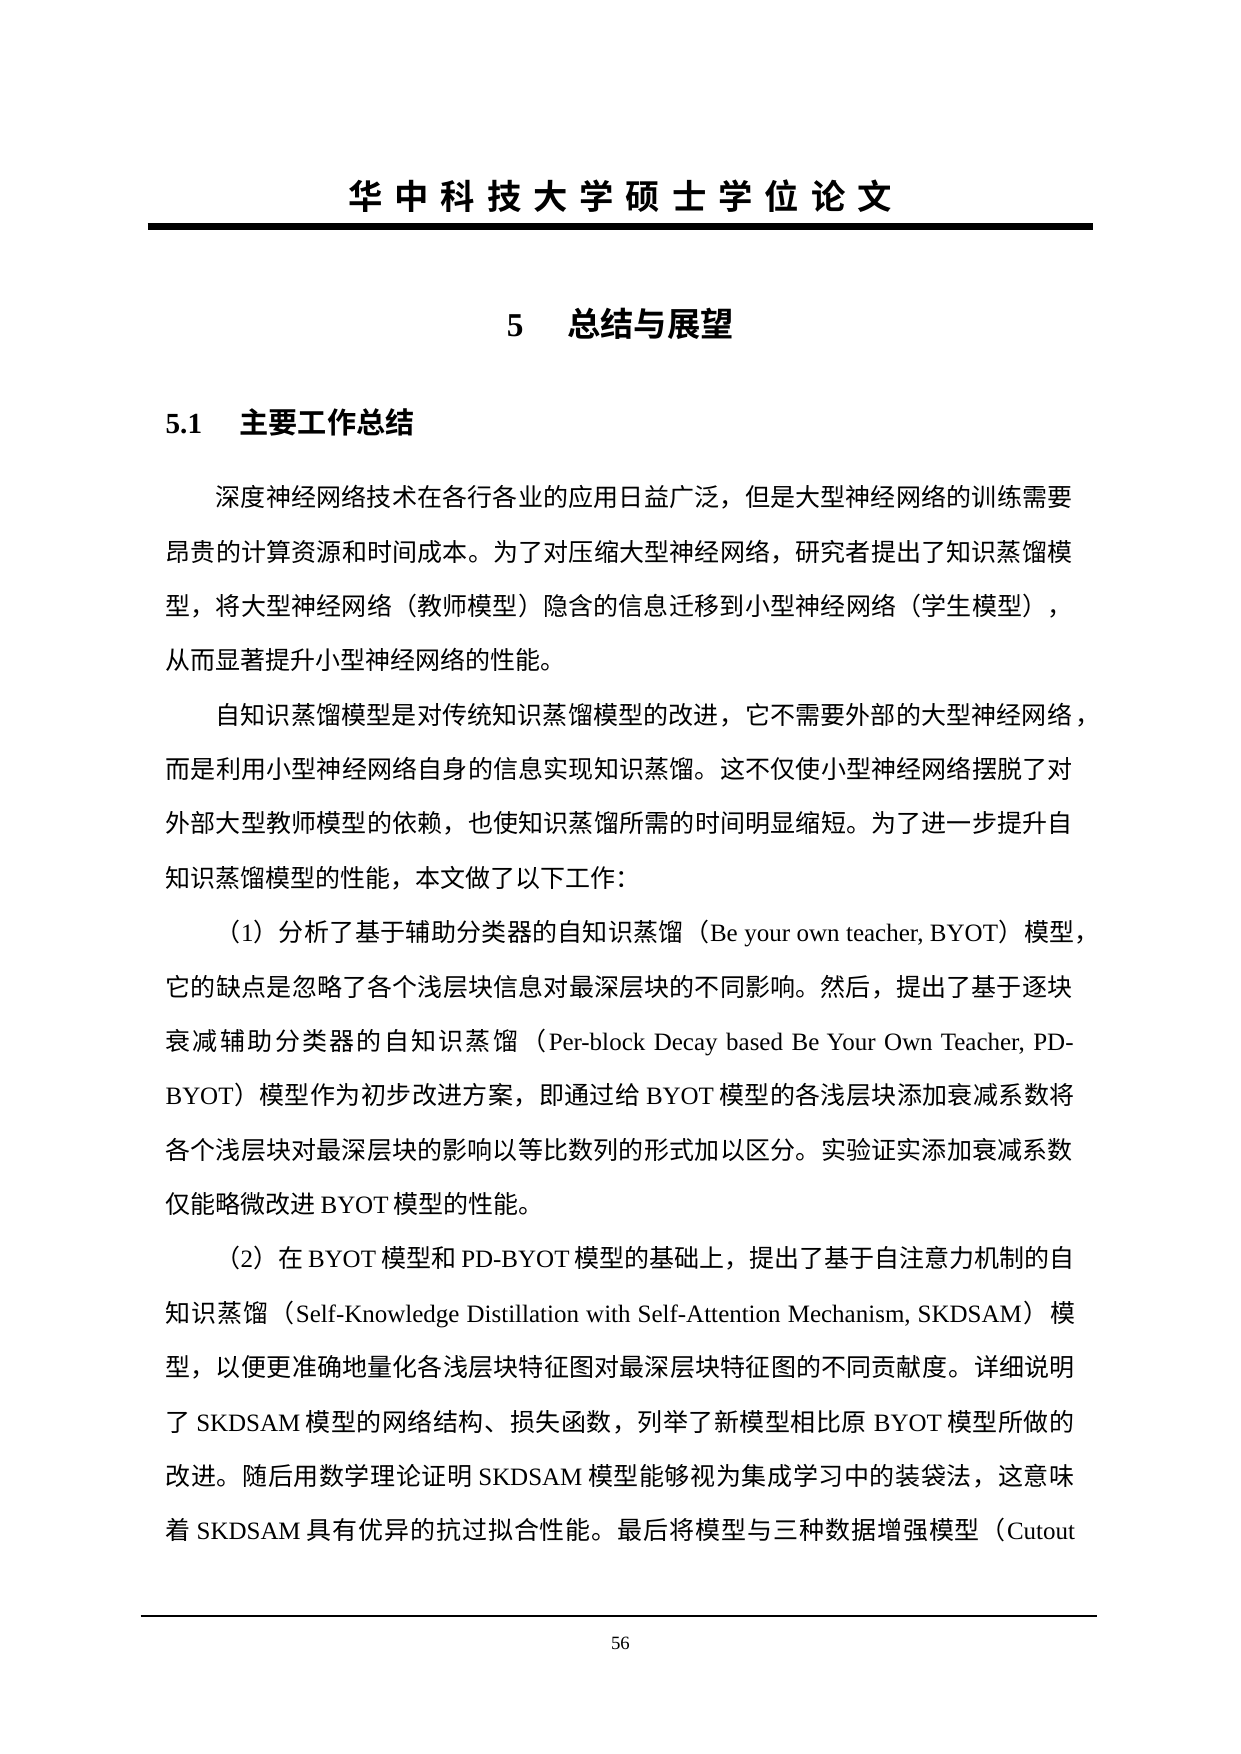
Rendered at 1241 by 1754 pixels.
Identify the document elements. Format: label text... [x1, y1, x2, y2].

text （1）分析了基于辅助分类器的自知识蒸馏（Be your own teacher, BYOT）模型，它的缺点是忽略了各个浅层块信息对最深层块的不同影响。然后，提出了基于逐块衰减辅助分类器的自知识蒸馏（Per-block Decay based Be Your Own Teacher, PD-BYOT）模型作为初步改进方案，即通过给BYOT模型的各浅层块添加衰减系数将各个浅层块对最深层块的影响以等比数列的形式加以区分。实验证实添加衰减系数仅能略微改进BYOT模型的性能。 [165, 913, 1075, 1221]
text 深度神经网络技术在各行各业的应用日益广泛，但是大型神经网络的训练需要昂贵的计算资源和时间成本。为了对压缩大型神经网络，研究者提出了知识蒸馏模型，将大型神经网络（教师模型）隐含的信息迁移到小型神经网络（学生模型），从而显著提升小型神经网络的性能。 [165, 478, 1075, 677]
subtitle 总结与展望 [165, 298, 1075, 346]
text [165, 1239, 1075, 1547]
text 自知识蒸馏模型是对传统知识蒸馏模型的改进，它不需要外部的大型神经网络，而是利用小型神经网络自身的信息实现知识蒸馏。这不仅使小型神经网络摆脱了对外部大型教师模型的依赖，也使知识蒸馏所需的时间明显缩短。为了进一步提升自知识蒸馏模型的性能，本文做了以下工作： [165, 695, 1075, 894]
subtitle 主要工作总结 [165, 399, 1075, 442]
